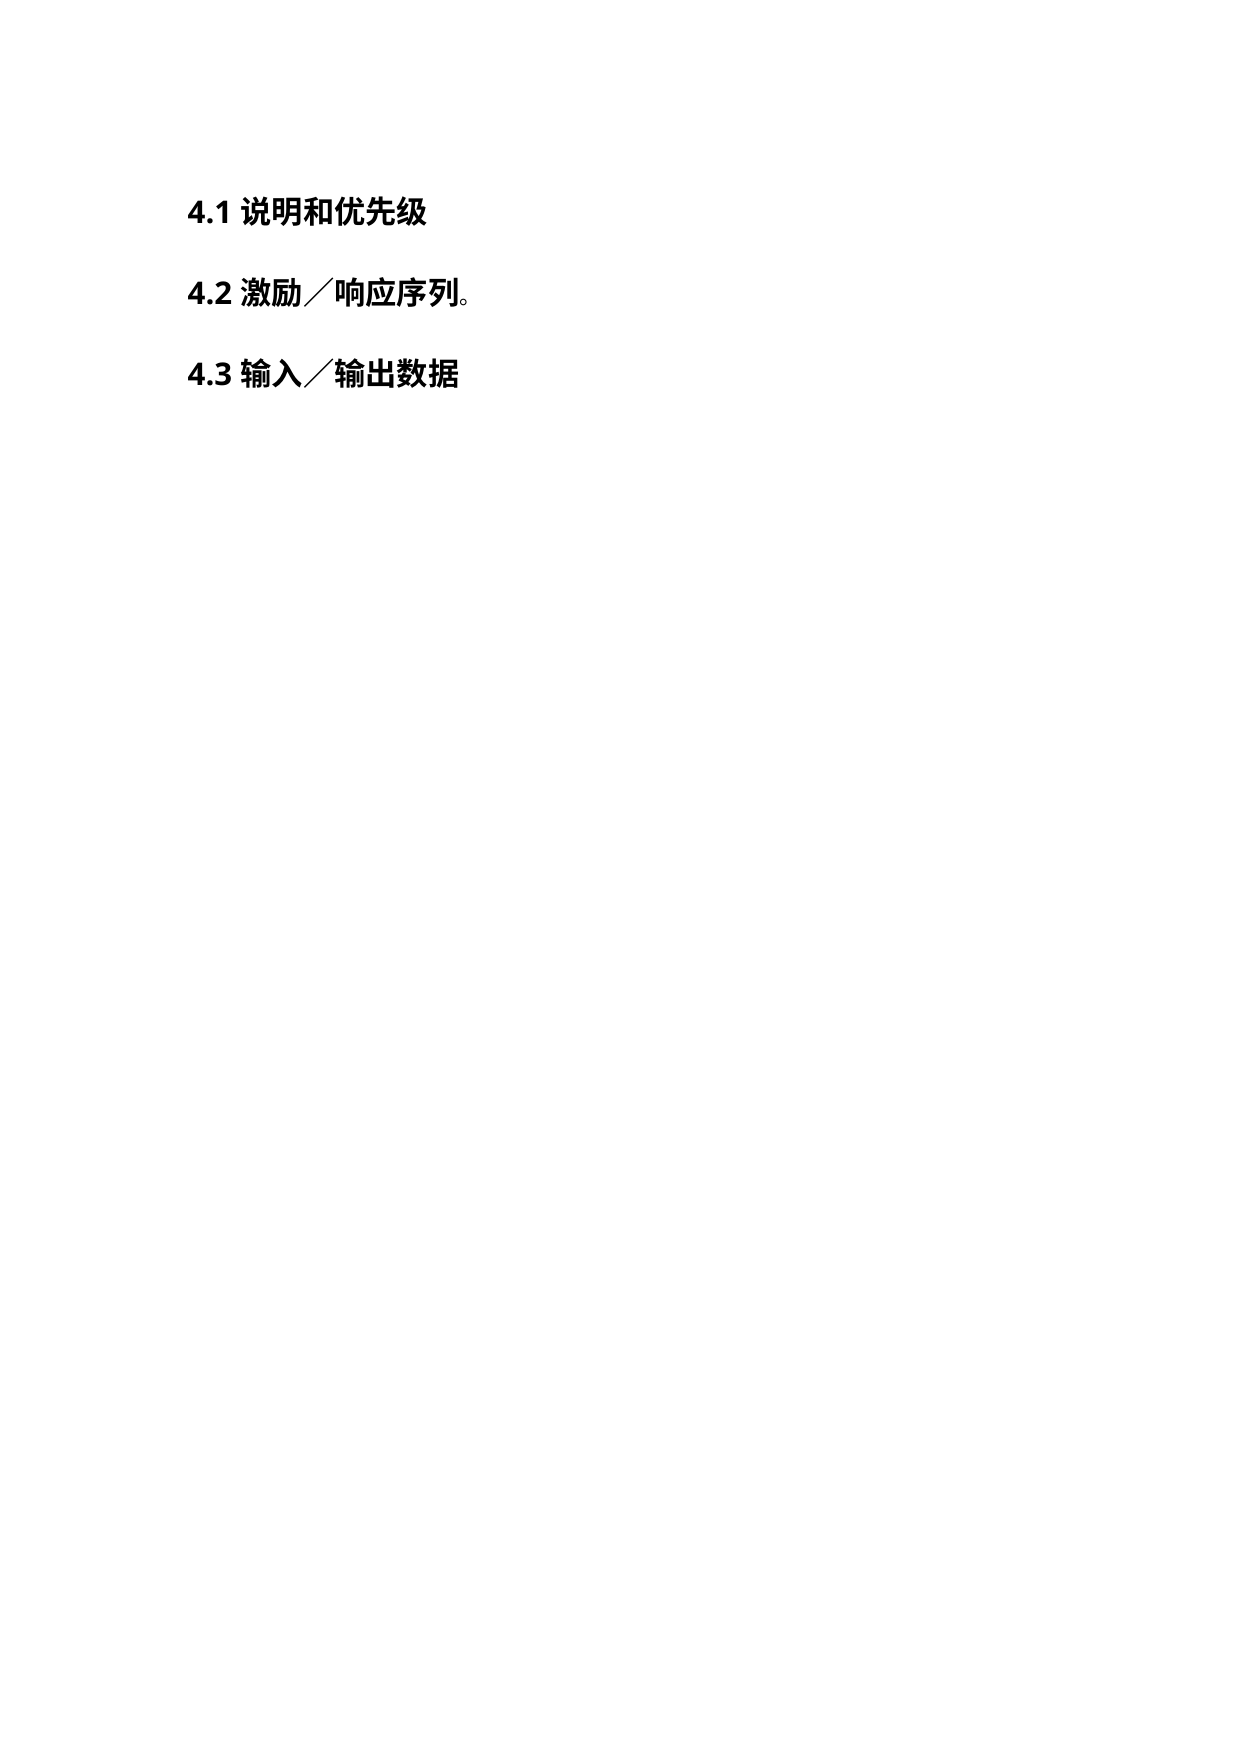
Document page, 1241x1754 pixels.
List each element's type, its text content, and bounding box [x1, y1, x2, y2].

text 4.3 输入／输出数据 [187, 339, 1053, 404]
text 4.1 说明和优先级 [187, 178, 1053, 243]
text 4.2 激励／响应序列。 [187, 258, 1053, 323]
